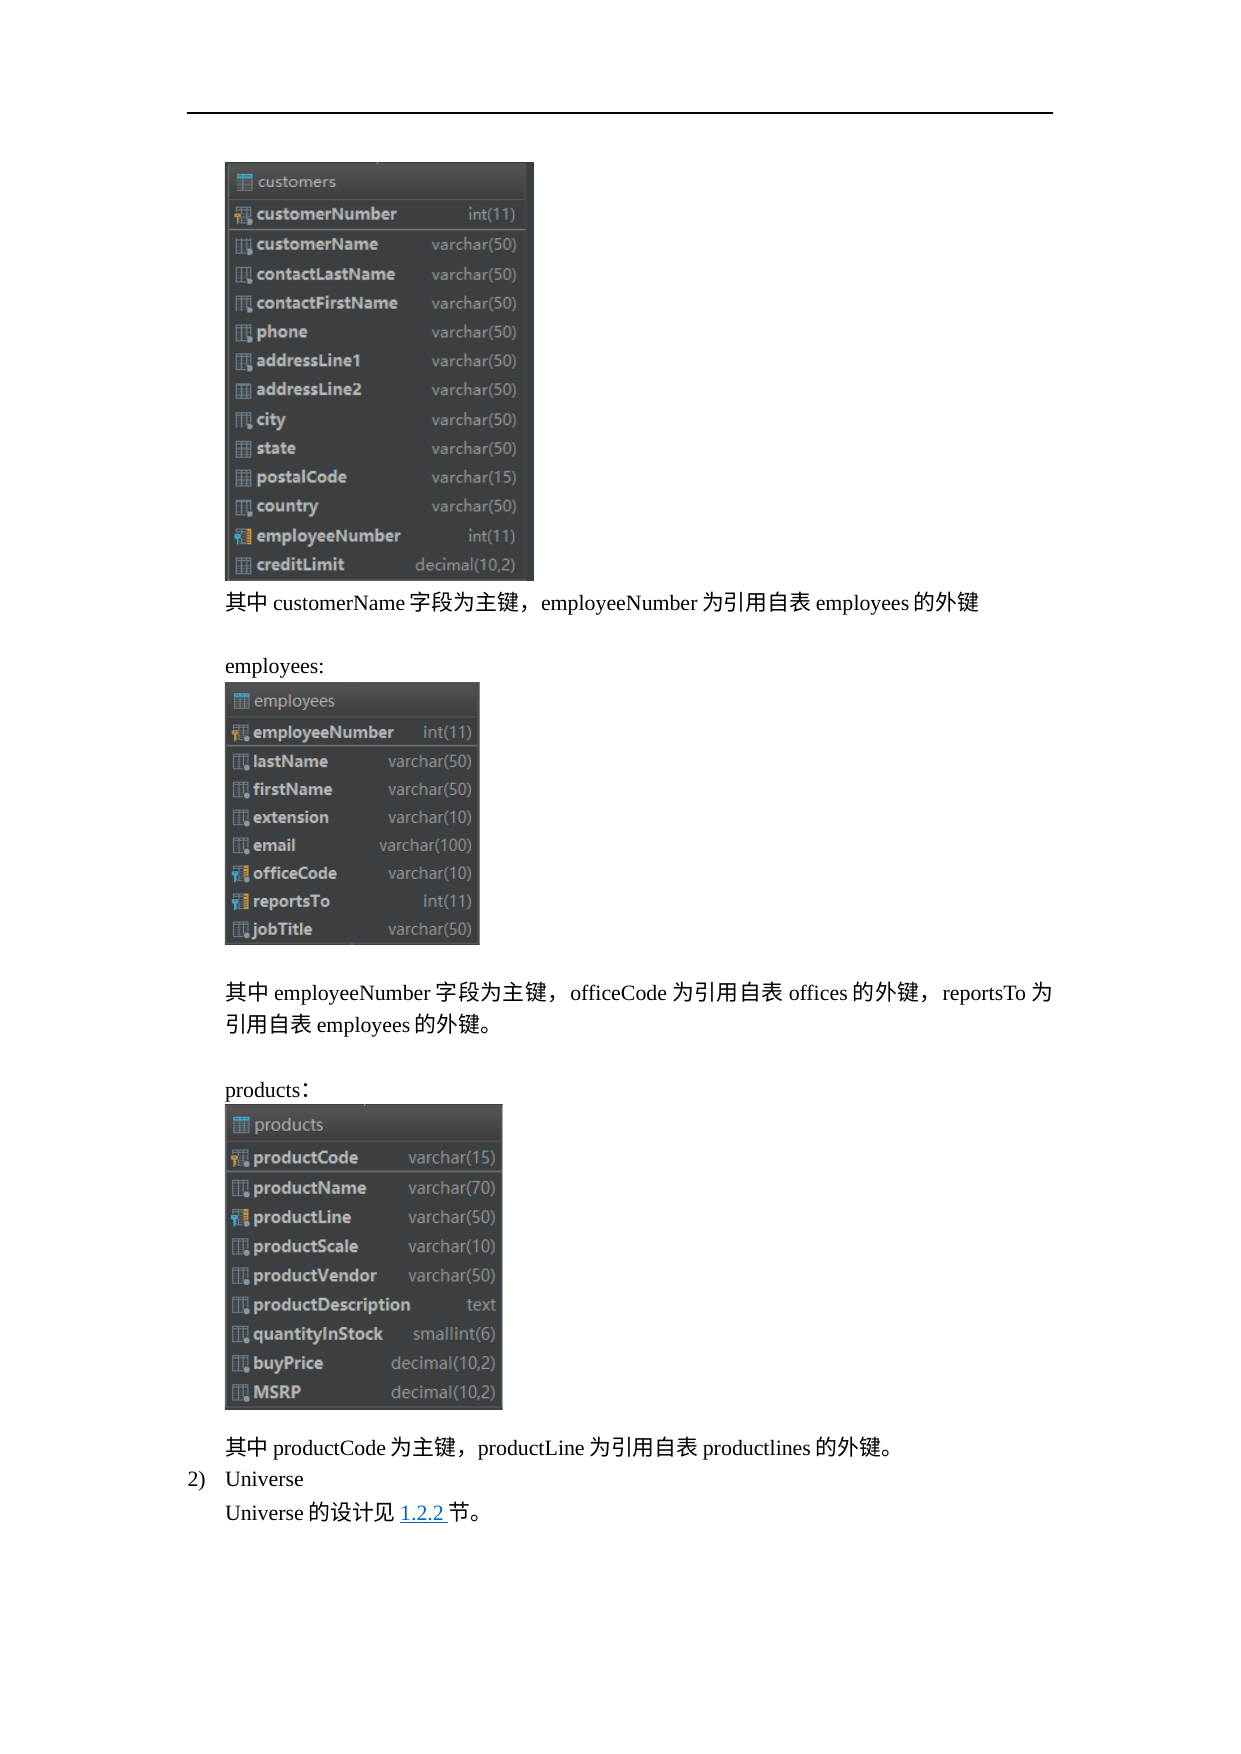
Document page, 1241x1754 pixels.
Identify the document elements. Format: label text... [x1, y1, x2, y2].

list products： [225, 1072, 1053, 1104]
list 其中customerName字段为主键，employeeNumber为引用自表employees的外键 [225, 584, 1053, 617]
picture [224, 162, 534, 581]
picture [224, 682, 480, 945]
picture [224, 1104, 503, 1410]
list employees: [225, 649, 1053, 682]
list Universe的设计见1.2.2节。 [225, 1494, 1053, 1527]
list Universe [187, 1462, 1053, 1494]
list 其中employeeNumber字段为主键，officeCode为引用自表offices的外键，reportsTo为引用自表employees的外键。 [225, 974, 1053, 1039]
list 其中productCode为主键，productLine为引用自表productlines的外键。 [225, 1429, 1053, 1462]
